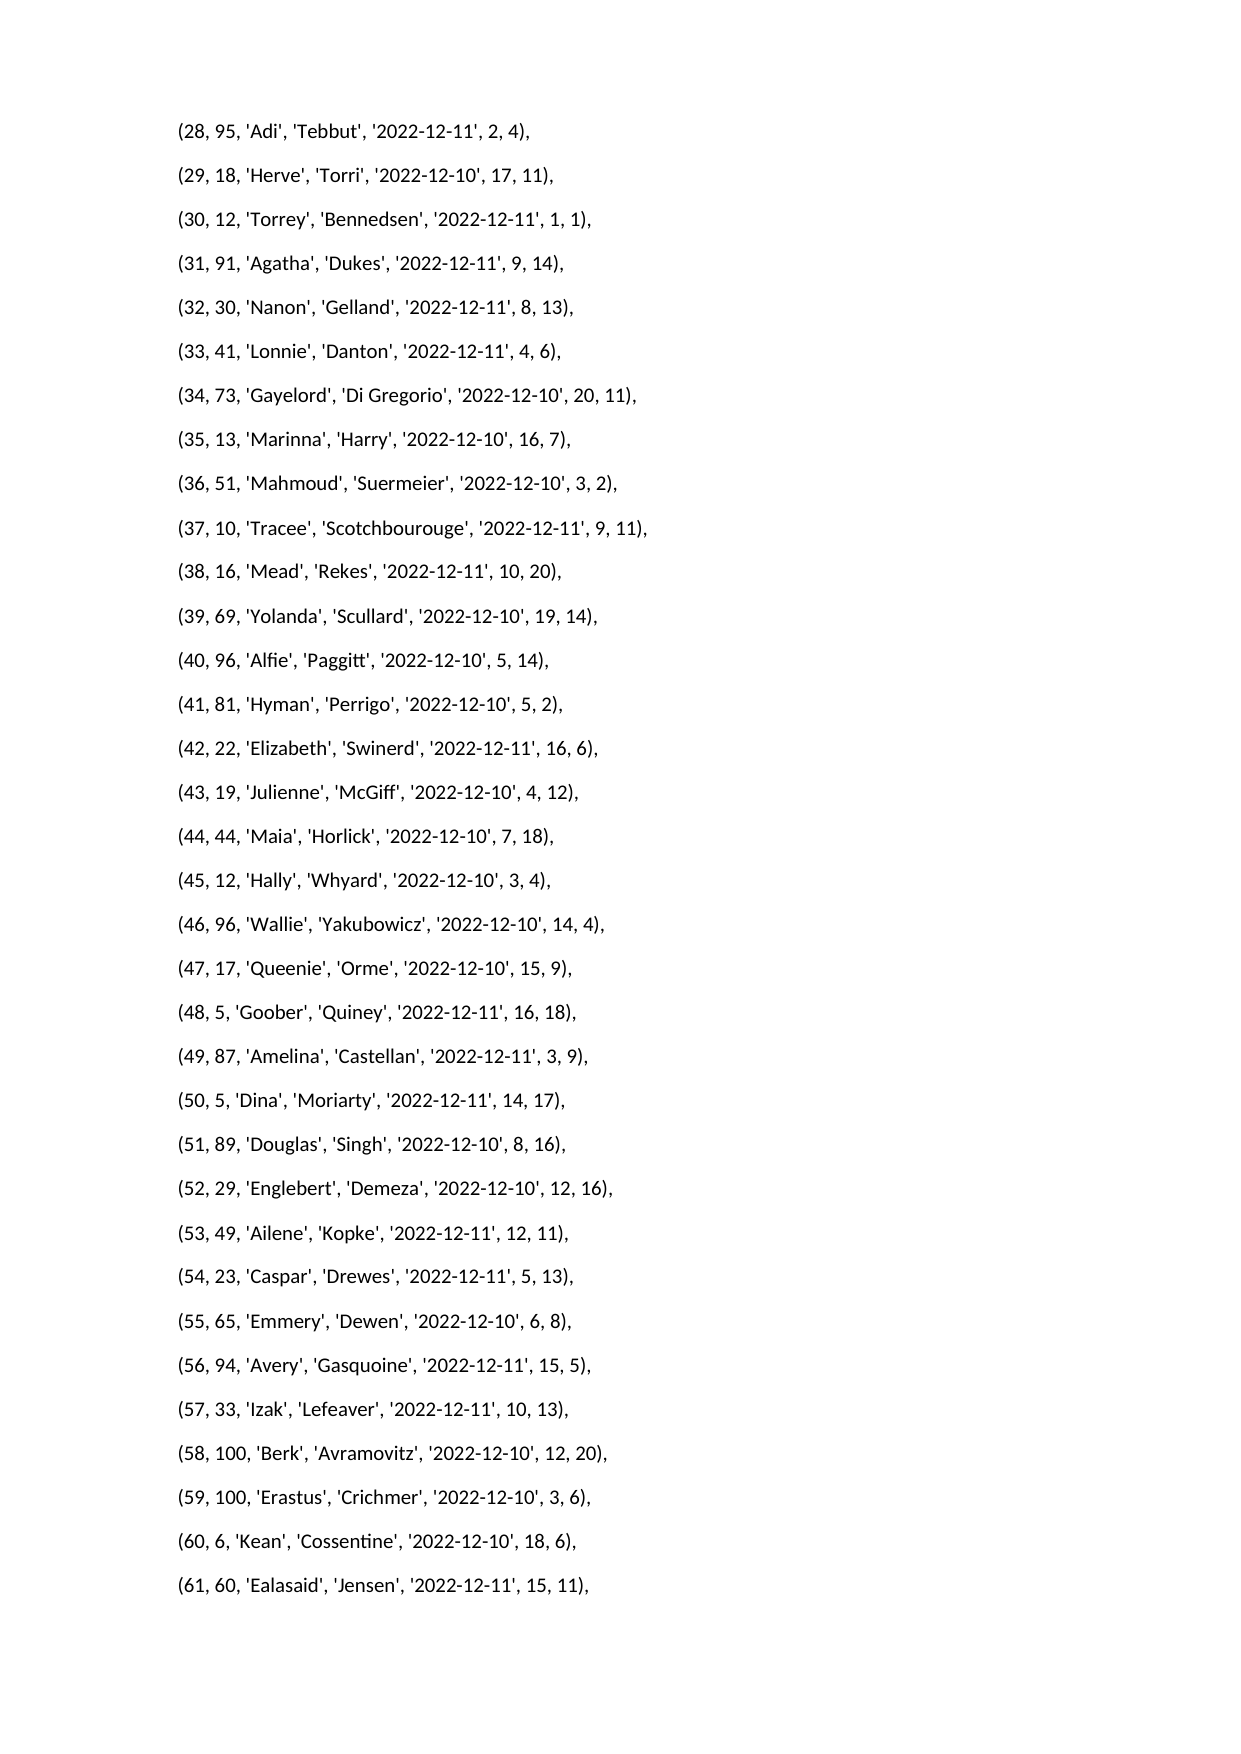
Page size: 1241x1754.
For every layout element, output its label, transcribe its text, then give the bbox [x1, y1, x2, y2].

text (43, 19, 'Julienne', 'McGiff', '2022-12-10', 4, 12), [177, 779, 1152, 804]
text (49, 87, 'Amelina', 'Castellan', '2022-12-11', 3, 9), [177, 1043, 1152, 1069]
text (44, 44, 'Maia', 'Horlick', '2022-12-10', 7, 18), [177, 823, 1152, 848]
text (45, 12, 'Hally', 'Whyard', '2022-12-10', 3, 4), [177, 867, 1152, 893]
text (60, 6, 'Kean', 'Cossentine', '2022-12-10', 18, 6), [177, 1528, 1152, 1553]
text (40, 96, 'Alfie', 'Paggitt', '2022-12-10', 5, 14), [177, 647, 1152, 672]
text (28, 95, 'Adi', 'Tebbut', '2022-12-11', 2, 4), [177, 118, 1152, 143]
text (30, 12, 'Torrey', 'Bennedsen', '2022-12-11', 1, 1), [177, 206, 1152, 232]
text (33, 41, 'Lonnie', 'Danton', '2022-12-11', 4, 6), [177, 338, 1152, 364]
text (57, 33, 'Izak', 'Lefeaver', '2022-12-11', 10, 13), [177, 1396, 1152, 1421]
text (55, 65, 'Emmery', 'Dewen', '2022-12-10', 6, 8), [177, 1308, 1152, 1333]
text (56, 94, 'Avery', 'Gasquoine', '2022-12-11', 15, 5), [177, 1352, 1152, 1377]
text (51, 89, 'Douglas', 'Singh', '2022-12-10', 8, 16), [177, 1132, 1152, 1157]
text (46, 96, 'Wallie', 'Yakubowicz', '2022-12-10', 14, 4), [177, 911, 1152, 937]
text (39, 69, 'Yolanda', 'Scullard', '2022-12-10', 19, 14), [177, 603, 1152, 628]
text (52, 29, 'Englebert', 'Demeza', '2022-12-10', 12, 16), [177, 1176, 1152, 1201]
text (50, 5, 'Dina', 'Moriarty', '2022-12-11', 14, 17), [177, 1087, 1152, 1113]
text (58, 100, 'Berk', 'Avramovitz', '2022-12-10', 12, 20), [177, 1440, 1152, 1465]
text (35, 13, 'Marinna', 'Harry', '2022-12-10', 16, 7), [177, 427, 1152, 452]
text (32, 30, 'Nanon', 'Gelland', '2022-12-11', 8, 13), [177, 294, 1152, 320]
text (48, 5, 'Goober', 'Quiney', '2022-12-11', 16, 18), [177, 999, 1152, 1025]
text (36, 51, 'Mahmoud', 'Suermeier', '2022-12-10', 3, 2), [177, 471, 1152, 496]
text (53, 49, 'Ailene', 'Kopke', '2022-12-11', 12, 11), [177, 1220, 1152, 1245]
text (34, 73, 'Gayelord', 'Di Gregorio', '2022-12-10', 20, 11), [177, 382, 1152, 408]
text (38, 16, 'Mead', 'Rekes', '2022-12-11', 10, 20), [177, 559, 1152, 584]
text (41, 81, 'Hyman', 'Perrigo', '2022-12-10', 5, 2), [177, 691, 1152, 716]
text (42, 22, 'Elizabeth', 'Swinerd', '2022-12-11', 16, 6), [177, 735, 1152, 760]
text (29, 18, 'Herve', 'Torri', '2022-12-10', 17, 11), [177, 162, 1152, 188]
text (54, 23, 'Caspar', 'Drewes', '2022-12-11', 5, 13), [177, 1264, 1152, 1289]
text (37, 10, 'Tracee', 'Scotchbourouge', '2022-12-11', 9, 11), [177, 515, 1152, 540]
text (47, 17, 'Queenie', 'Orme', '2022-12-10', 15, 9), [177, 955, 1152, 981]
text (61, 60, 'Ealasaid', 'Jensen', '2022-12-11', 15, 11), [177, 1572, 1152, 1598]
text (31, 91, 'Agatha', 'Dukes', '2022-12-11', 9, 14), [177, 250, 1152, 276]
text (59, 100, 'Erastus', 'Crichmer', '2022-12-10', 3, 6), [177, 1484, 1152, 1509]
